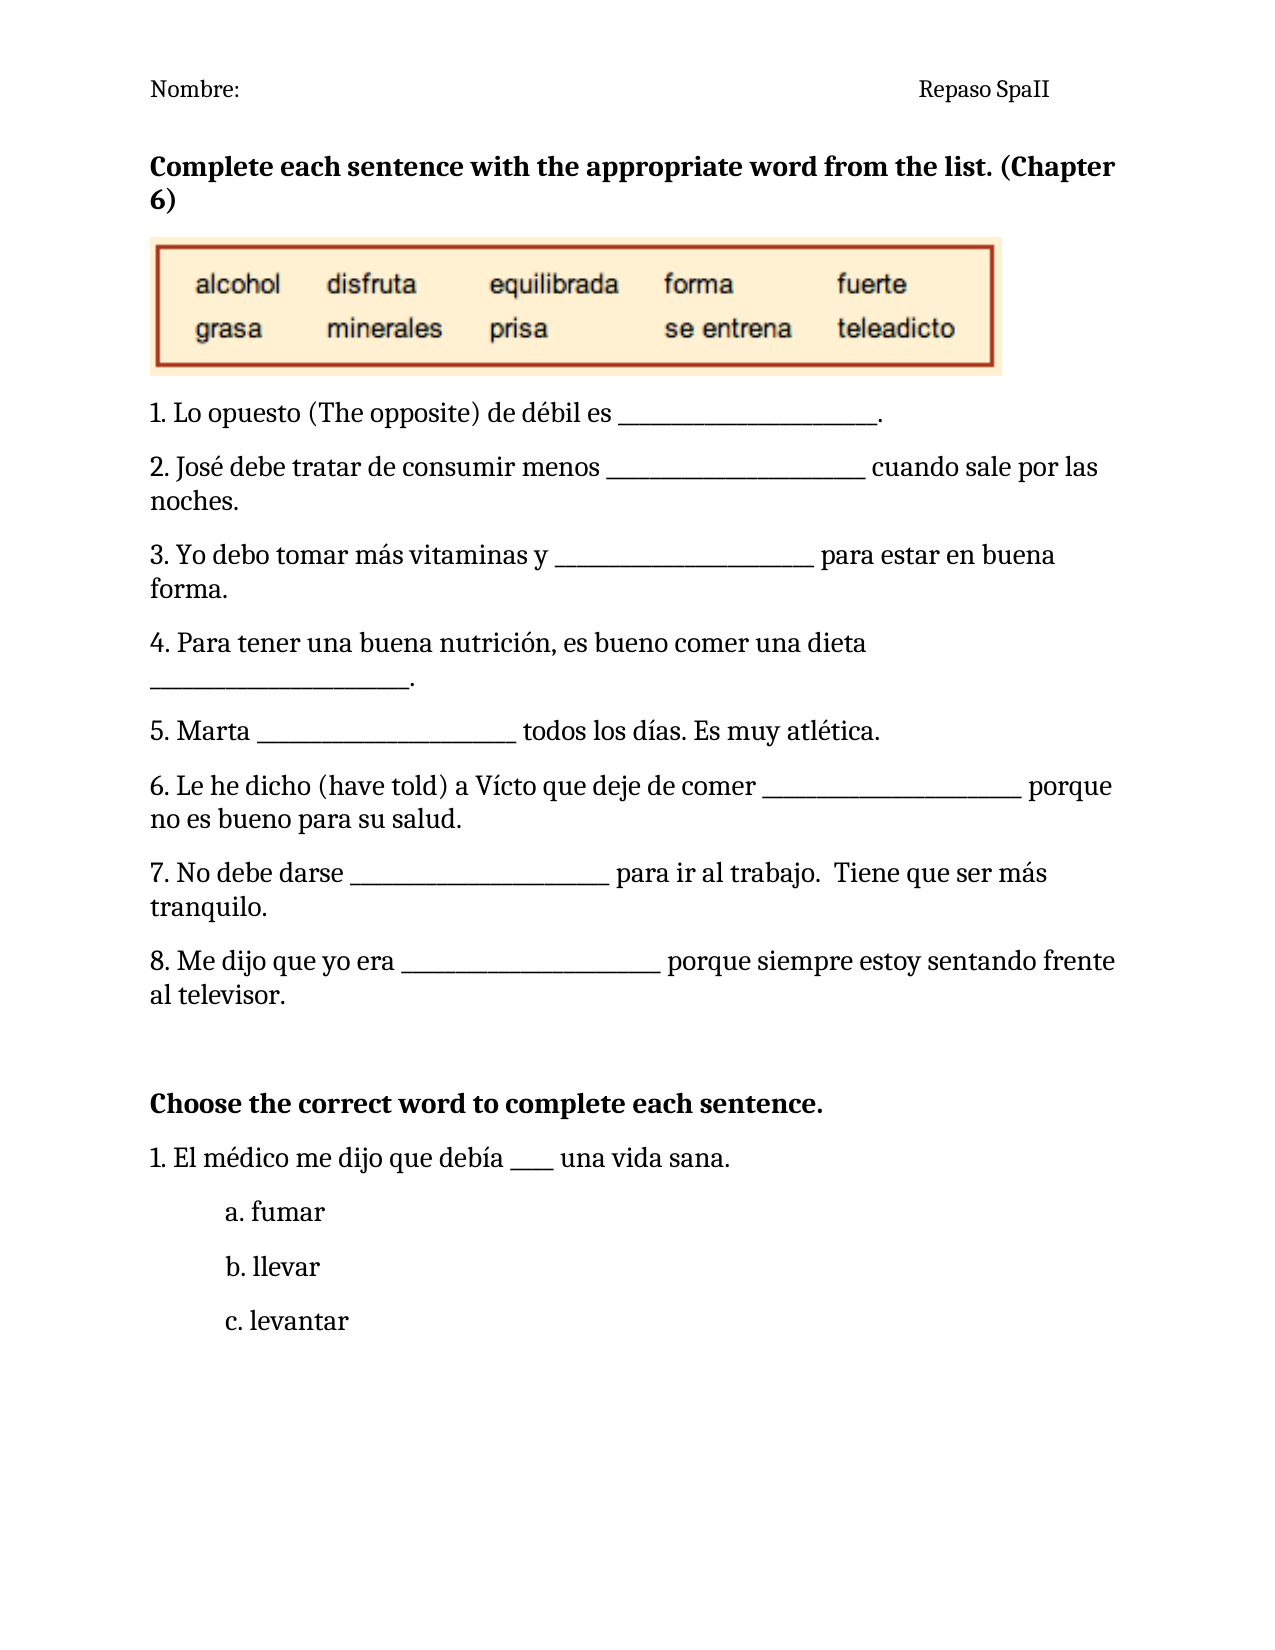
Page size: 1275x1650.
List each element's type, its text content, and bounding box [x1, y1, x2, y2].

text a. fumar [150, 1196, 1125, 1229]
text 3. Yo debo tomar más vitaminas y ________________________ para estar en buena forma. [150, 538, 1125, 606]
text 1. El médico me dijo que debía ____ una vida sana. [150, 1141, 1125, 1175]
text b. llevar [150, 1250, 1125, 1283]
text Complete each sentence with the appropriate word from the list. (Chapter 6) [150, 150, 1125, 217]
picture [150, 237, 1003, 376]
text 4. Para tener una buena nutrición, es bueno comer una dieta ________________________. [150, 626, 1125, 693]
text Choose the correct word to complete each sentence. [150, 1087, 1125, 1120]
text 2. José debe tratar de consumir menos ________________________ cuando sale por las noches. [150, 451, 1125, 518]
text 5. Marta ________________________ todos los días. Es muy atlética. [150, 714, 1125, 748]
text c. levantar [150, 1304, 1125, 1338]
text 8. Me dijo que yo era ________________________ porque siempre estoy sentando frente al televisor. [150, 944, 1125, 1012]
text 7. No debe darse ________________________ para ir al trabajo. Tiene que ser más tranquilo. [150, 857, 1125, 924]
text 1. Lo opuesto (The opposite) de débil es ________________________. [150, 396, 1125, 430]
text 6. Le he dicho (have told) a Vícto que deje de comer ________________________ porque no es bueno para su salud. [150, 769, 1125, 836]
